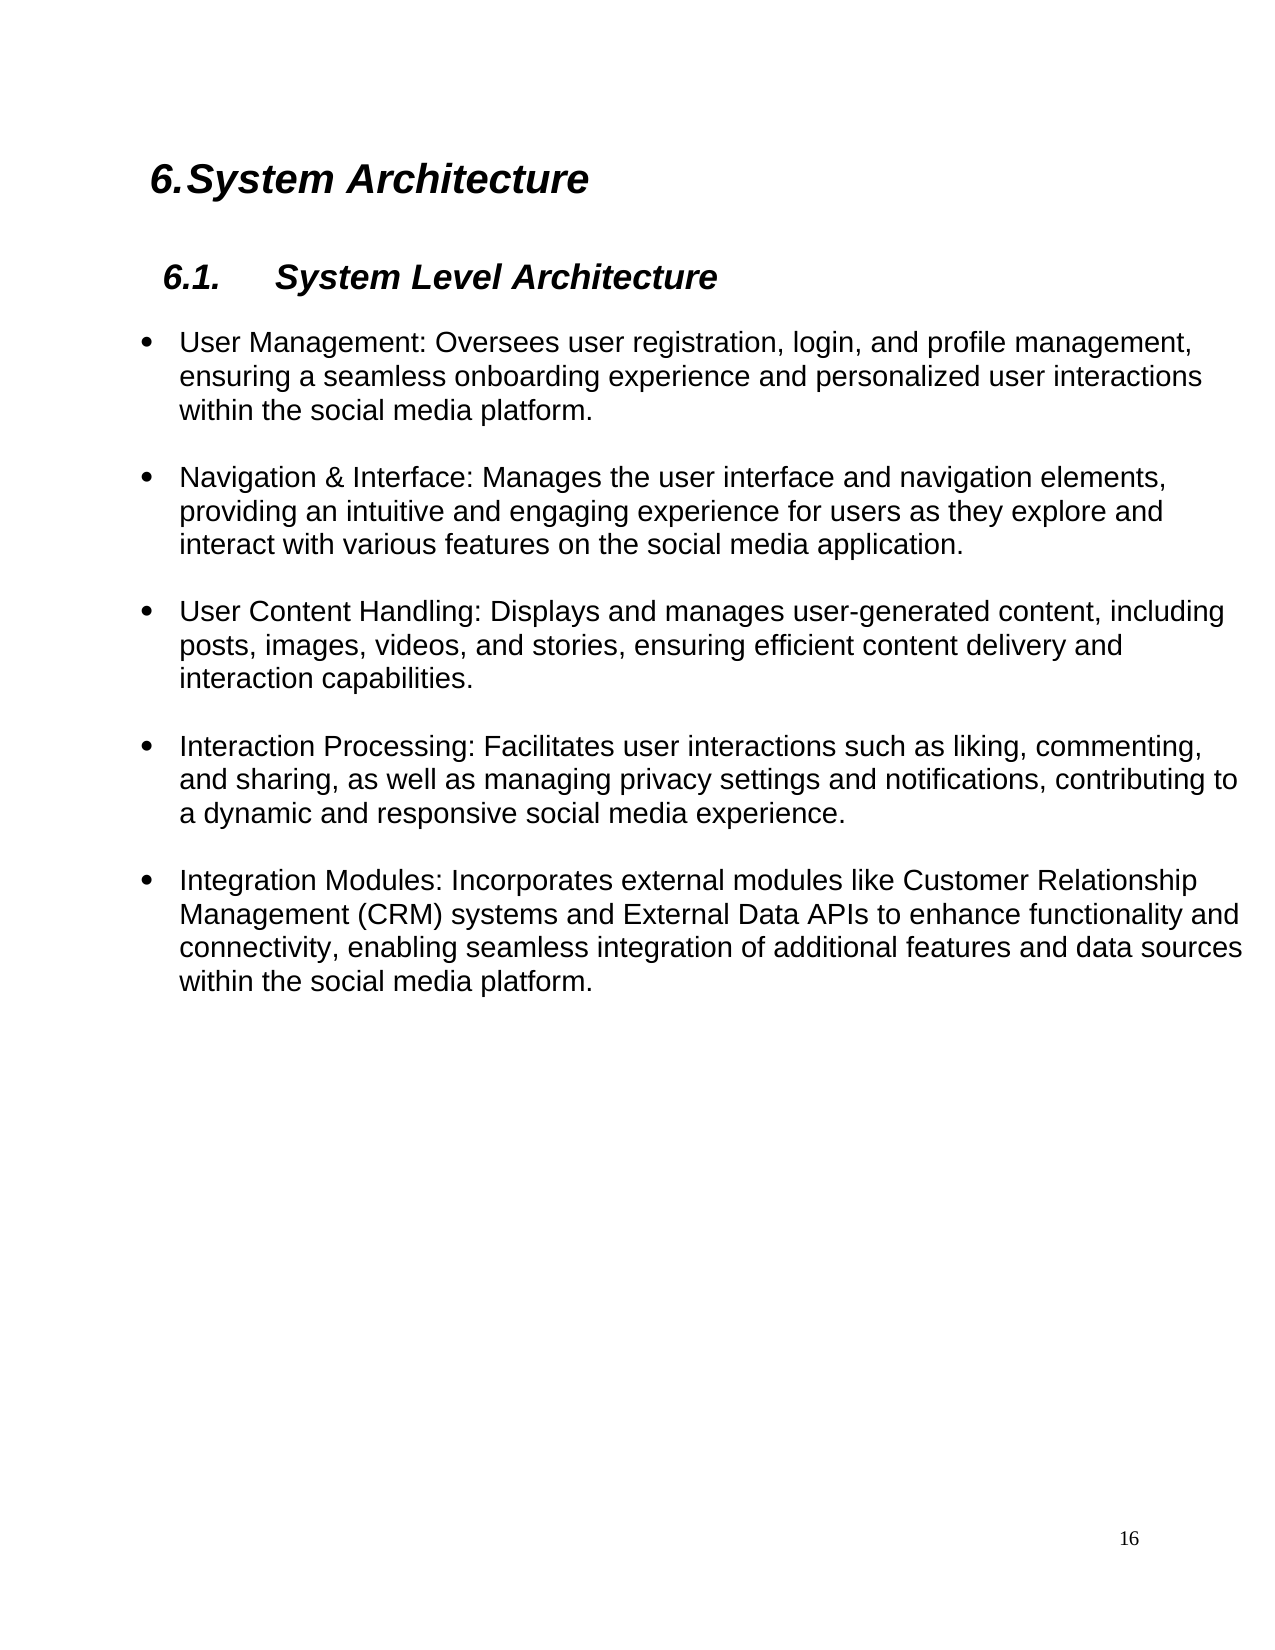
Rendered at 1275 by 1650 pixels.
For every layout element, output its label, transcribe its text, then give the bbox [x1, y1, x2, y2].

list Navigation & Interface: Manages the user interface and navigation elements, providing an intuitive and engaging experience for users as they explore and interact with various features on the social media application. [142, 460, 1246, 561]
list Interaction Processing: Facilitates user interactions such as liking, commenting, and sharing, as well as managing privacy settings and notifications, contributing to a dynamic and responsive social media experience. [142, 728, 1246, 829]
subtitle System Level Architecture [162, 256, 1246, 297]
list Integration Modules: Incorporates external modules like Customer Relationship Management (CRM) systems and External Data APIs to enhance functionality and connectivity, enabling seamless integration of additional features and data sources within the social media platform. [142, 863, 1246, 997]
list User Management: Oversees user registration, login, and profile management, ensuring a seamless onboarding experience and personalized user interactions within the social media platform. [142, 325, 1246, 426]
subtitle System Architecture [149, 154, 1246, 202]
list User Content Handling: Displays and manages user-generated content, including posts, images, videos, and stories, ensuring efficient content delivery and interaction capabilities. [142, 594, 1246, 695]
